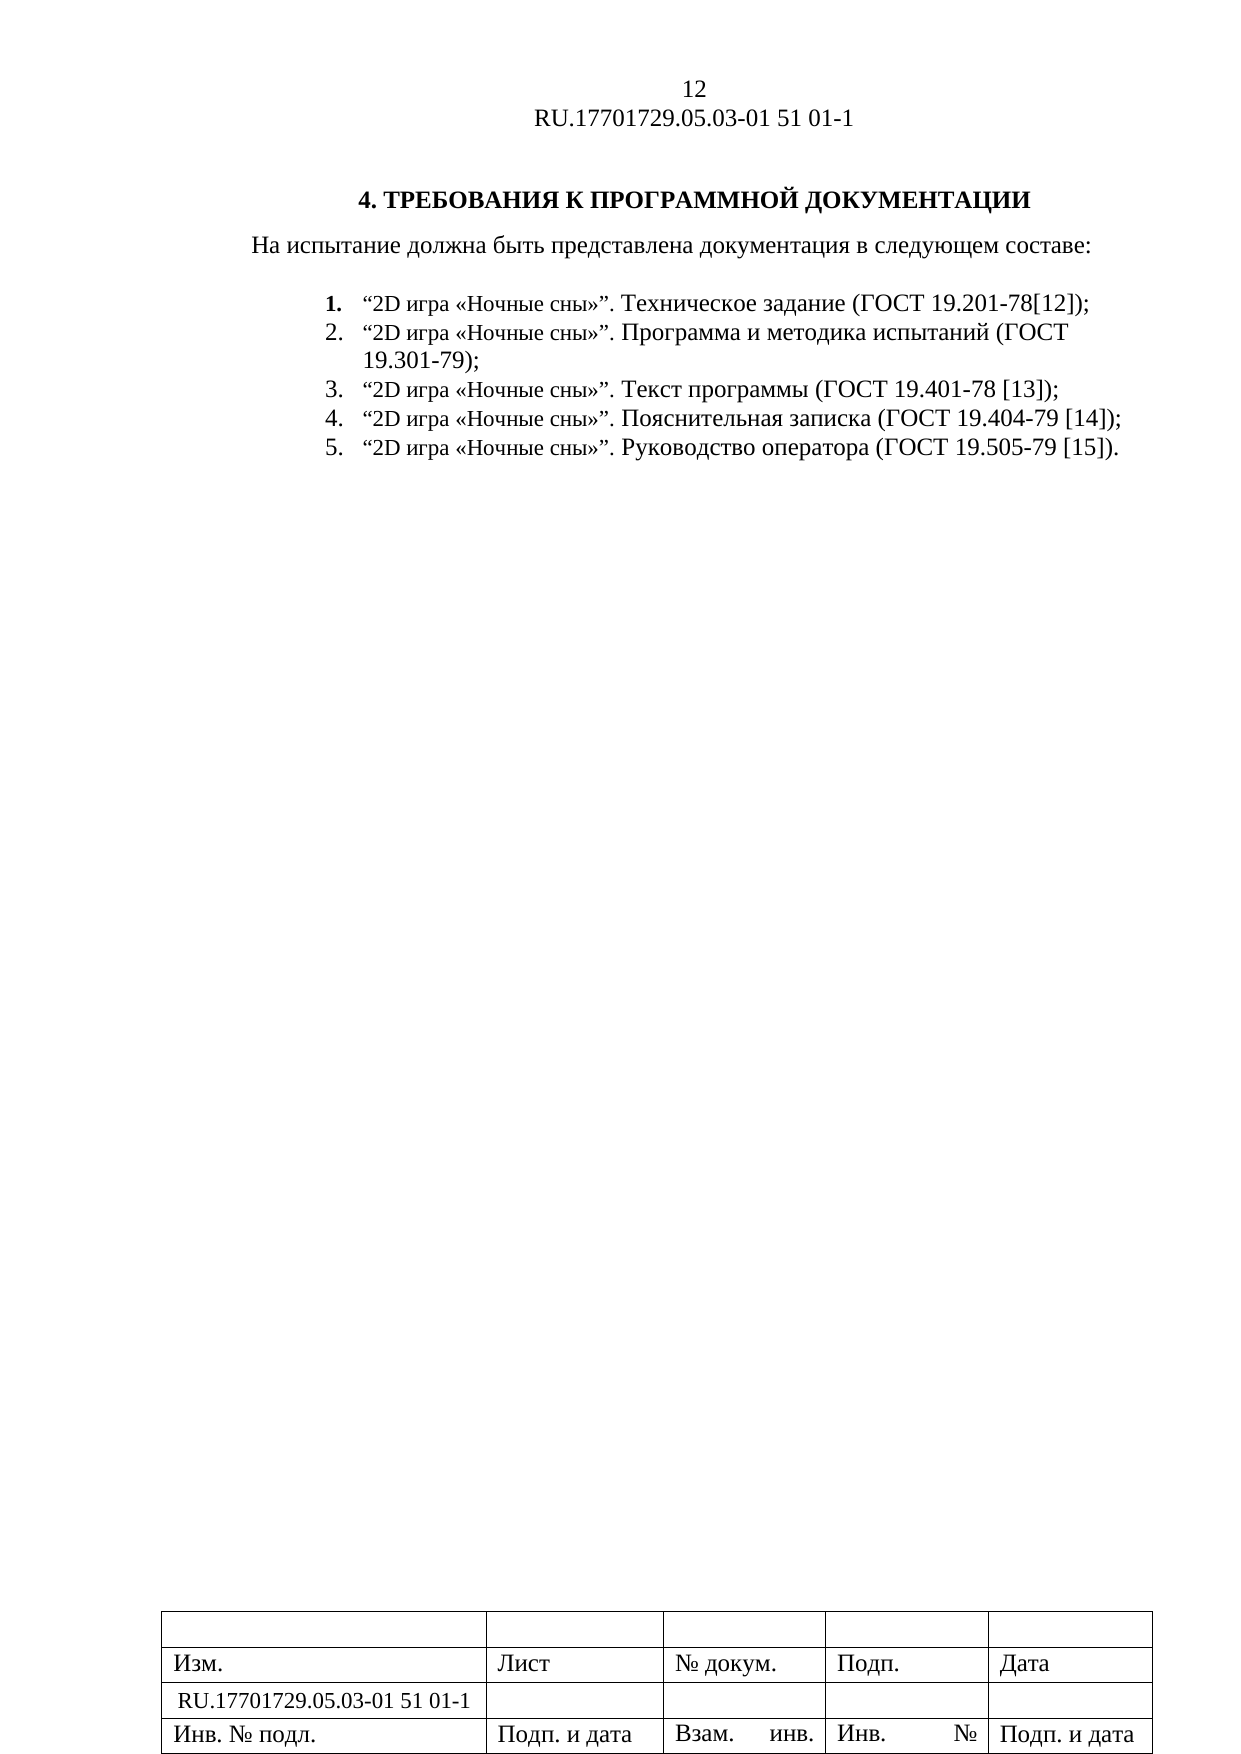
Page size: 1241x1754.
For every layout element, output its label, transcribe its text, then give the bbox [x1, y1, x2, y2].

text На испытание должна быть представлена документация в следующем составе: [177, 231, 1137, 259]
list “2D игра «Ночные сны»”. Программа и методика испытаний (ГОСТ 19.301-79); [325, 317, 1137, 374]
list “2D игра «Ночные сны»”. Техническое задание (ГОСТ 19.201-78[12]); [325, 288, 1137, 317]
list “2D игра «Ночные сны»”. Руководство оператора (ГОСТ 19.505-79 [15]). [325, 432, 1137, 461]
list “2D игра «Ночные сны»”. Пояснительная записка (ГОСТ 19.404-79 [14]); [325, 403, 1137, 432]
subtitle 4. ТРЕБОВАНИЯ К ПРОГРАММНОЙ ДОКУМЕНТАЦИИ [252, 185, 1137, 214]
list “2D игра «Ночные сны»”. Текст программы (ГОСТ 19.401-78 [13]); [325, 374, 1137, 403]
